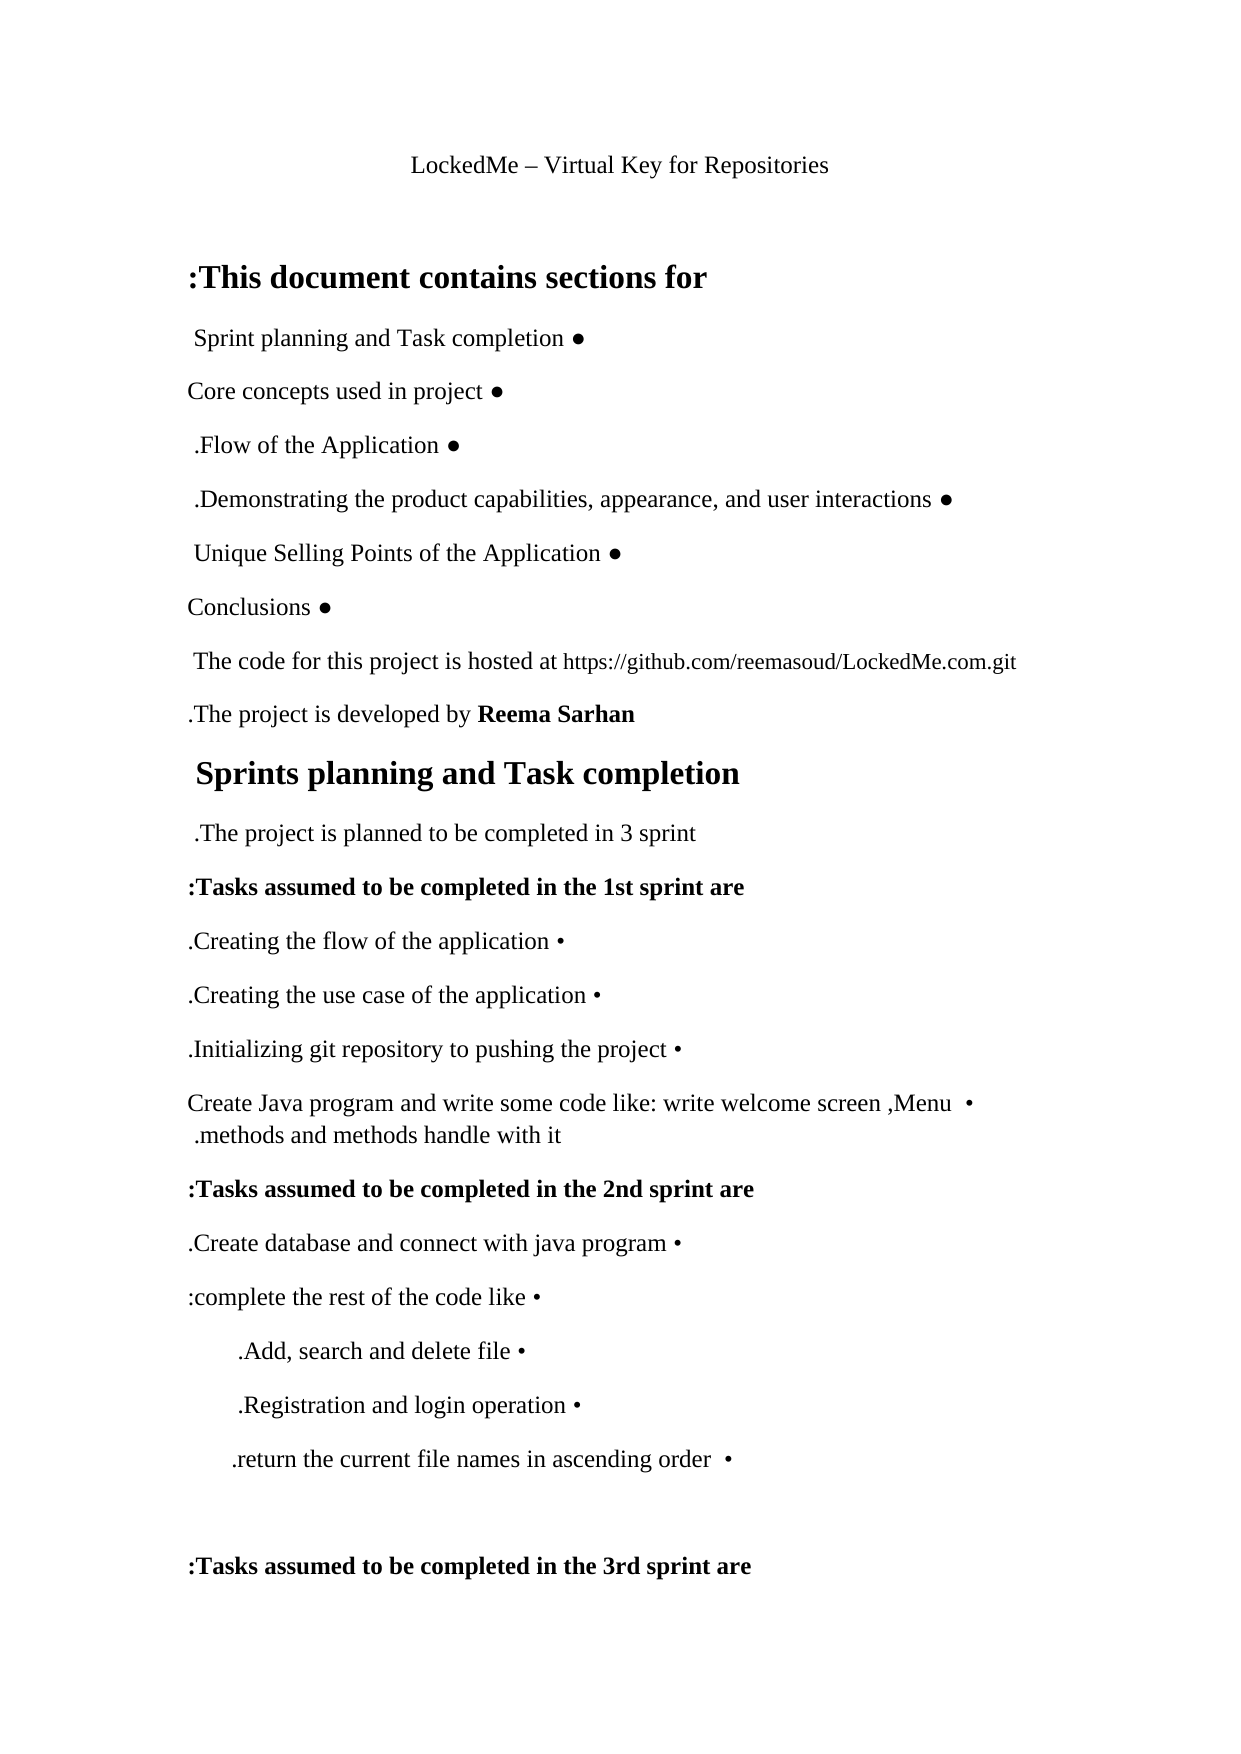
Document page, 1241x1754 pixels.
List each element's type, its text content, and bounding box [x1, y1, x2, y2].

text ● Sprint planning and Task completion [187, 323, 1053, 351]
text • return the current file names in ascending order. [187, 1444, 1053, 1472]
text The project is developed by Reema Sarhan. [187, 699, 1053, 728]
text ● Flow of the Application. [187, 430, 1053, 459]
text • complete the rest of the code like: [187, 1282, 1053, 1311]
text • Creating the flow of the application. [187, 926, 1053, 955]
text • Create Java program and write some code like: write welcome screen ,Menu methods and methods handle with it. [187, 1088, 1053, 1149]
text • Creating the use case of the application. [187, 980, 1053, 1009]
text ● Conclusions [187, 592, 1053, 621]
text LockedMe – Virtual Key for Repositories [187, 150, 1053, 179]
text Tasks assumed to be completed in the 1st sprint are: [187, 872, 1053, 901]
text Sprints planning and Task completion [187, 753, 1053, 792]
text ● Core concepts used in project [187, 376, 1053, 405]
text • Registration and login operation. [187, 1390, 1053, 1419]
text ● Demonstrating the product capabilities, appearance, and user interactions. [187, 484, 1053, 513]
text • Initializing git repository to pushing the project. [187, 1034, 1053, 1062]
text This document contains sections for: [187, 258, 1053, 296]
text Tasks assumed to be completed in the 3rd sprint are: [187, 1551, 1053, 1580]
text • Create database and connect with java program. [187, 1228, 1053, 1257]
text The project is planned to be completed in 3 sprint. [187, 818, 1053, 847]
text ● Unique Selling Points of the Application [187, 538, 1053, 567]
text Tasks assumed to be completed in the 2nd sprint are: [187, 1174, 1053, 1203]
text The code for this project is hosted at https://github.com/reemasoud/LockedMe.com.git [187, 646, 1053, 674]
text • Add, search and delete file. [187, 1336, 1053, 1365]
